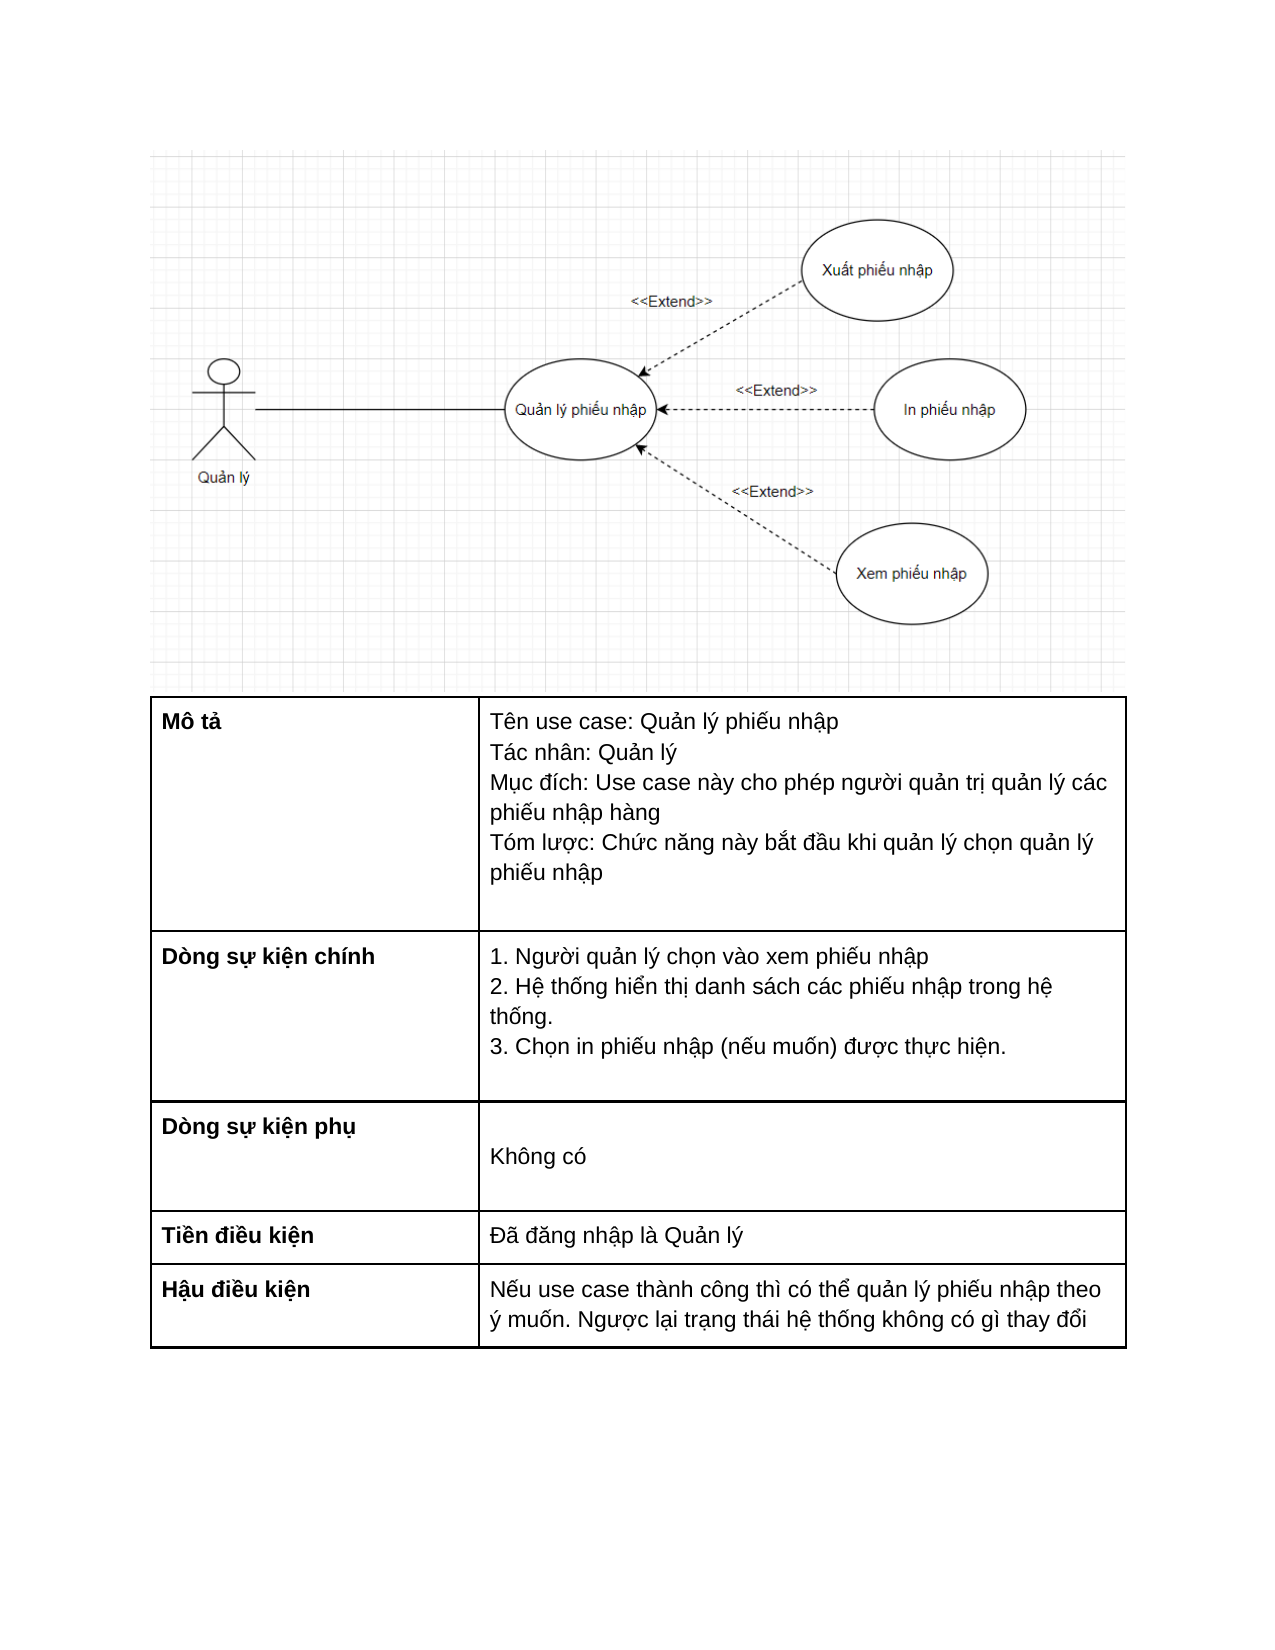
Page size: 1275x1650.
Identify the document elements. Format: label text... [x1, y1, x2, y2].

table_cell Đã đăng nhập là Quản lý [480, 1212, 1125, 1263]
picture [150, 150, 1125, 692]
table_cell Hậu điều kiện [152, 1265, 478, 1346]
table_header Tên use case: Quản lý phiếu nhập Tác nhân: Quản lý Mục đích: Use case này cho phép người quản trị quản lý các phiếu nhập hàng Tóm lược: Chức năng này bắt đầu khi quản lý chọn quản lý phiếu nhập [480, 698, 1125, 930]
table_cell 1. Người quản lý chọn vào xem phiếu nhập 2. Hệ thống hiển thị danh sách các phiếu nhập trong hệ thống. 3. Chọn in phiếu nhập (nếu muốn) được thực hiện. [480, 932, 1125, 1100]
table_cell Nếu use case thành công thì có thể quản lý phiếu nhập theo ý muốn. Ngược lại trạng thái hệ thống không có gì thay đổi [480, 1265, 1125, 1346]
table_cell Dòng sự kiện chính [152, 932, 478, 1100]
table_cell Tiền điều kiện [152, 1212, 478, 1263]
table_cell Không có [480, 1103, 1125, 1210]
table_cell Dòng sự kiện phụ [152, 1103, 478, 1210]
table_header Mô tả [152, 698, 478, 930]
